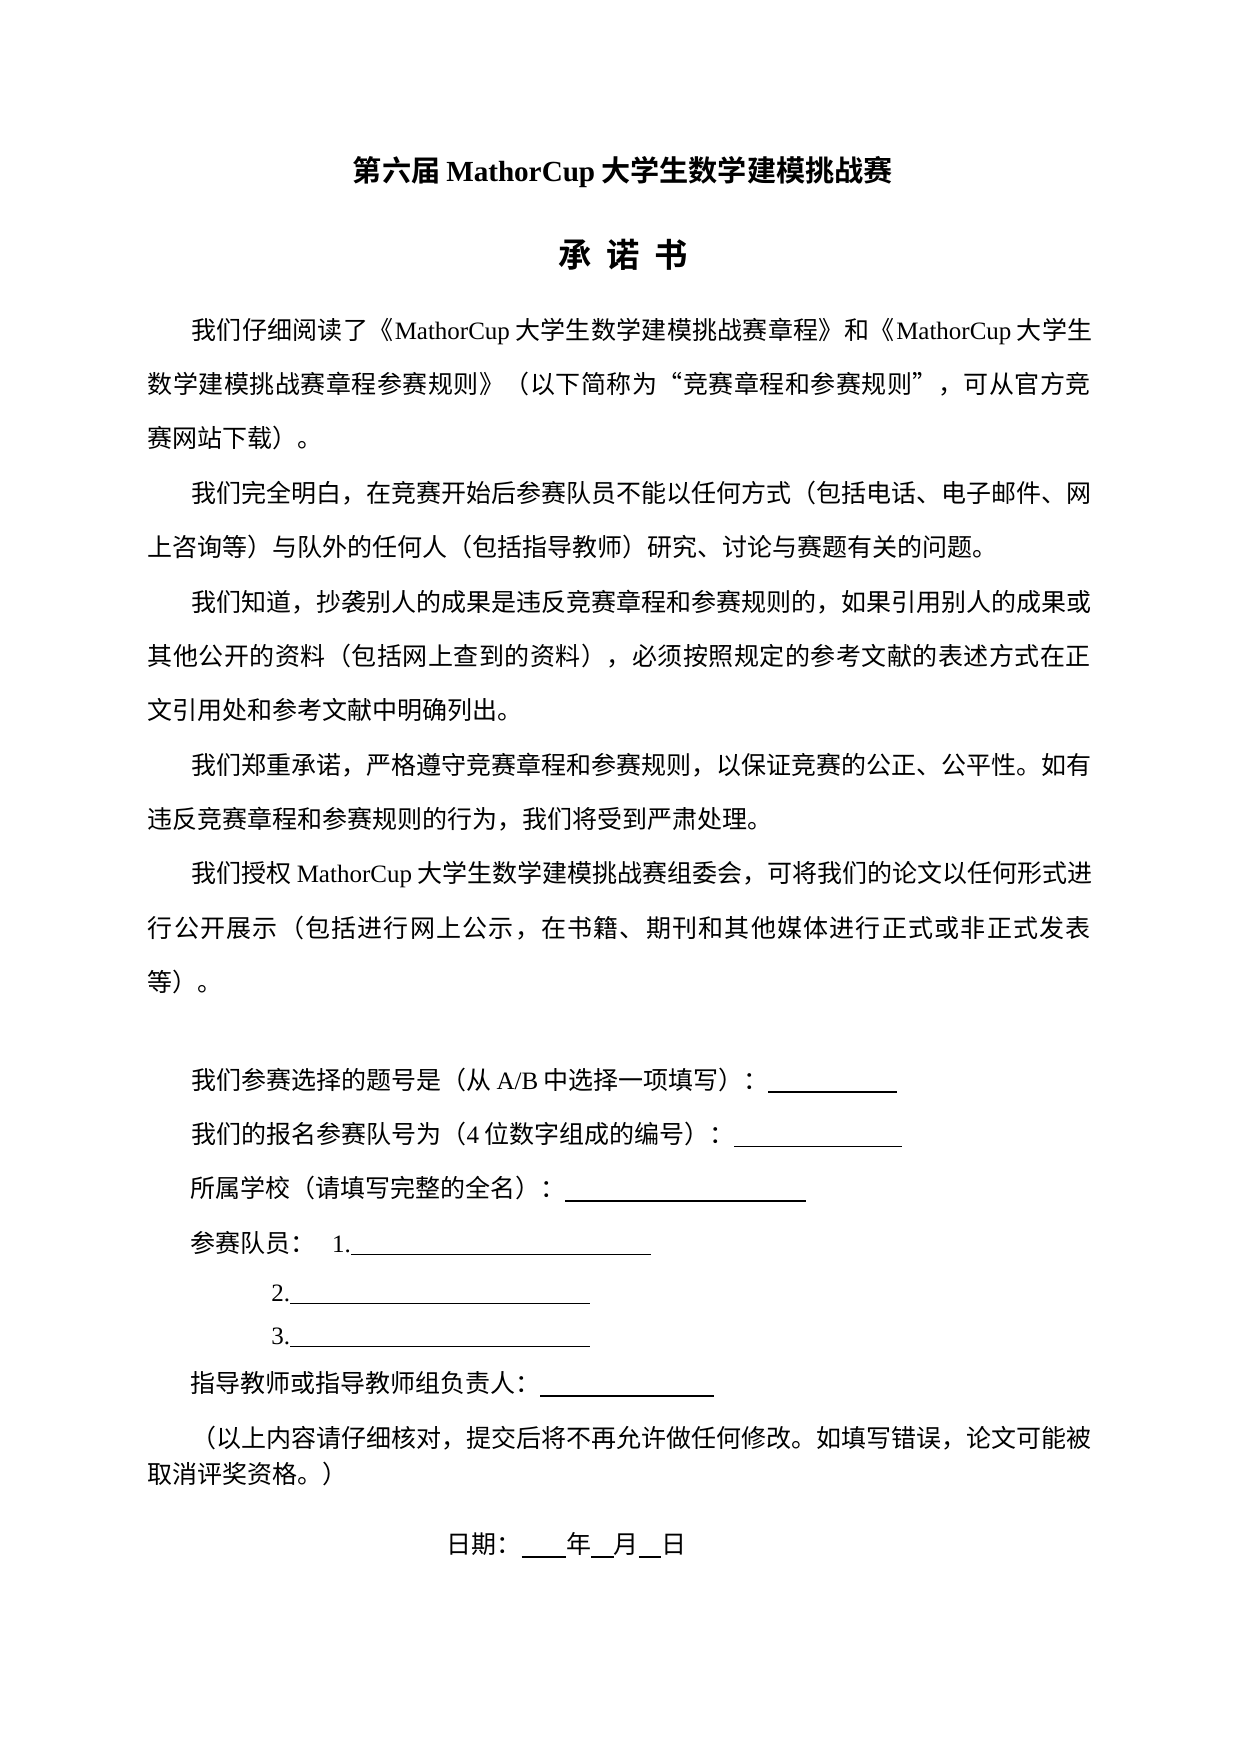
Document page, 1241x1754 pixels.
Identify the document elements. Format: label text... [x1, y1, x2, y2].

text 我们参赛选择的题号是（从A/B中选择一项填写）： [148, 1060, 1092, 1096]
text （以上内容请仔细核对，提交后将不再允许做任何修改。如填写错误，论文可能被取消评奖资格。） [148, 1418, 1092, 1491]
text 所属学校（请填写完整的全名）： [148, 1169, 1092, 1205]
text 承 诺 书 [148, 228, 1092, 277]
text 指导教师或指导教师组负责人： [148, 1364, 1092, 1400]
text 我们知道，抄袭别人的成果是违反竞赛章程和参赛规则的，如果引用别人的成果或其他公开的资料（包括网上查到的资料），必须按照规定的参考文献的表述方式在正文引用处和参考文献中明确列出。 [148, 582, 1092, 727]
text 第六届MathorCup大学生数学建模挑战赛 [148, 148, 1092, 190]
text 2. [148, 1278, 1092, 1306]
text 我们授权MathorCup大学生数学建模挑战赛组委会，可将我们的论文以任何形式进行公开展示（包括进行网上公示，在书籍、期刊和其他媒体进行正式或非正式发表等）。 [148, 854, 1092, 999]
text 我们的报名参赛队号为（4位数字组成的编号）： [148, 1114, 1092, 1151]
text 参赛队员： 1. [148, 1223, 1092, 1259]
text 我们完全明白，在竞赛开始后参赛队员不能以任何方式（包括电话、电子邮件、网上咨询等）与队外的任何人（包括指导教师）研究、讨论与赛题有关的问题。 [148, 473, 1092, 564]
text 我们郑重承诺，严格遵守竞赛章程和参赛规则，以保证竞赛的公正、公平性。如有违反竞赛章程和参赛规则的行为，我们将受到严肃处理。 [148, 745, 1092, 836]
text 我们仔细阅读了《MathorCup大学生数学建模挑战赛章程》和《MathorCup大学生数学建模挑战赛章程参赛规则》（以下简称为“竞赛章程和参赛规则”，可从官方竞赛网站下载）。 [148, 310, 1092, 455]
text 3. [148, 1321, 1092, 1349]
text 日期： 年 月 日 [148, 1525, 1092, 1561]
